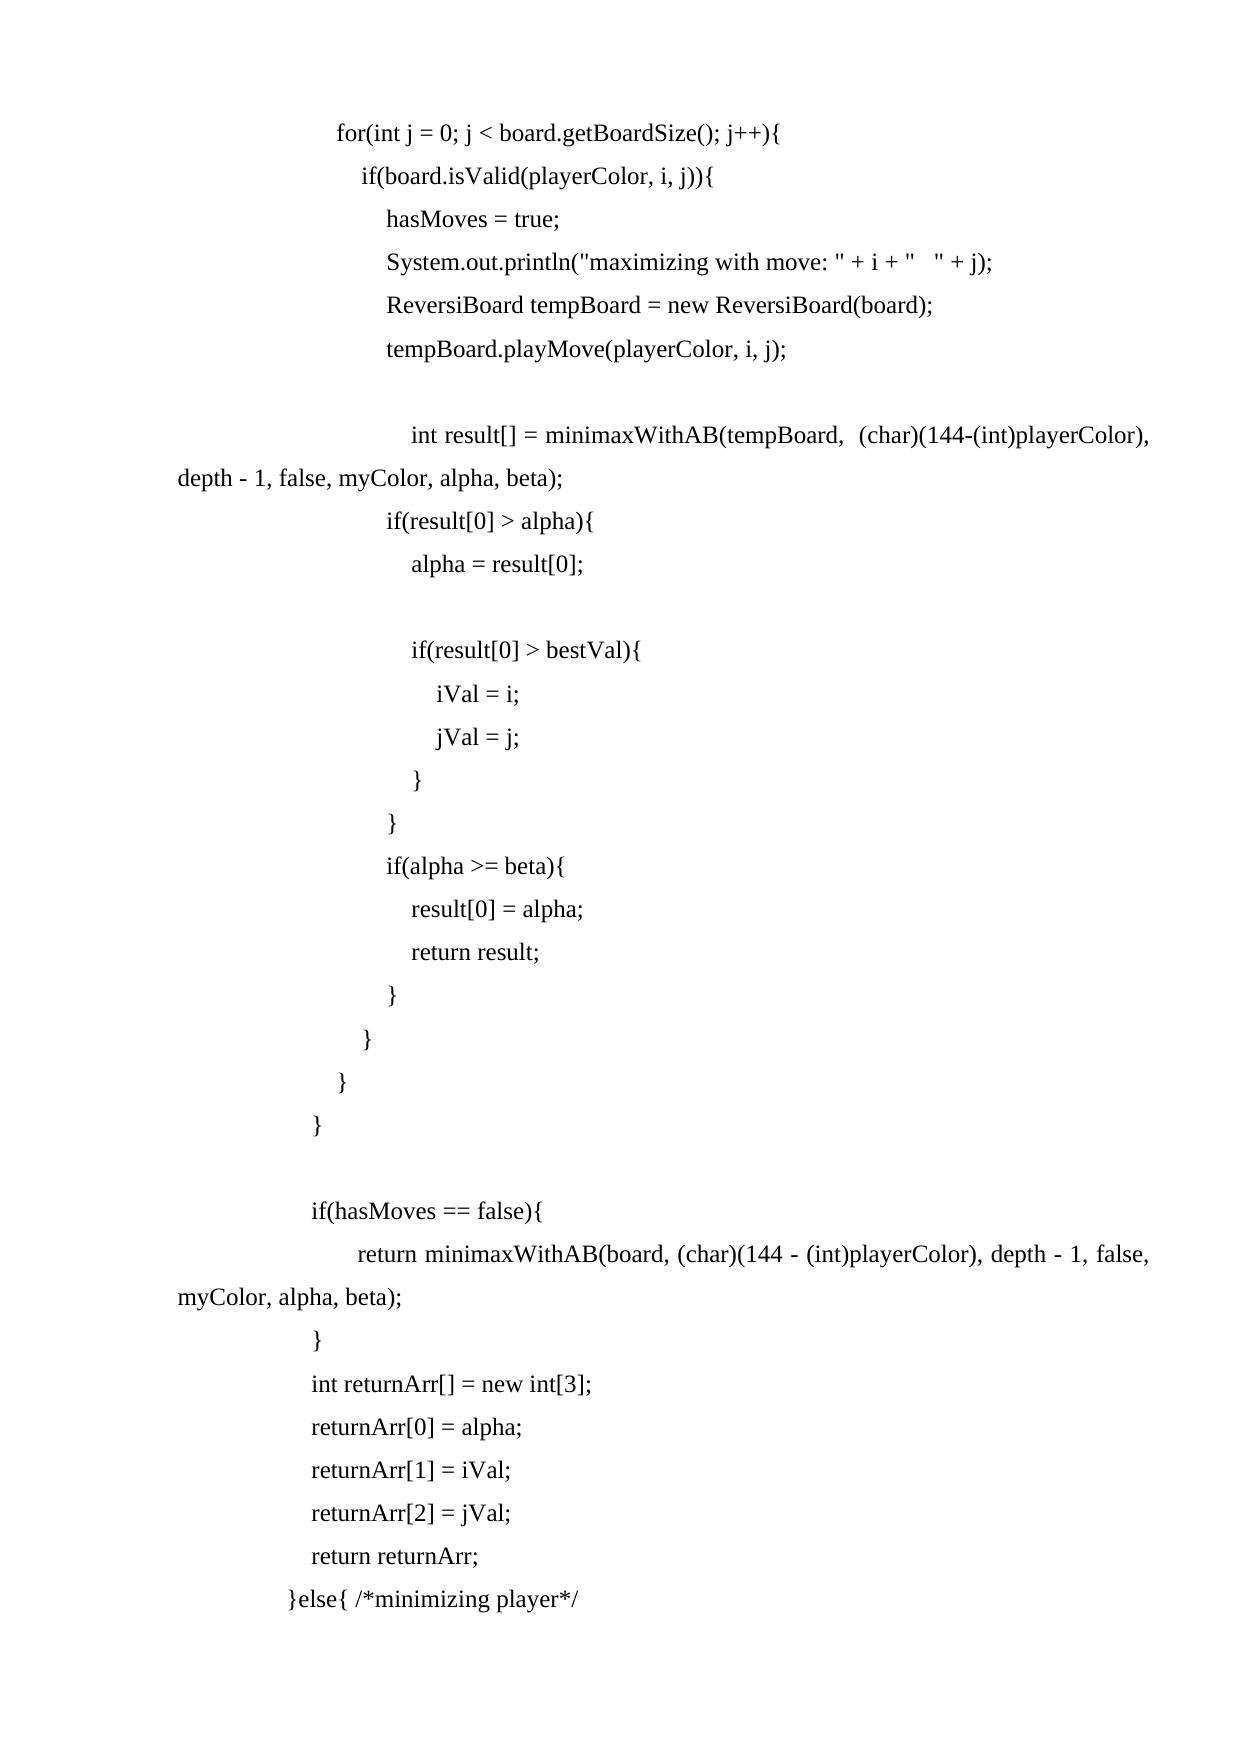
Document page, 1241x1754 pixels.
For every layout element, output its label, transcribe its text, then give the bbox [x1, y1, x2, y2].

text if(alpha >= beta){ [177, 851, 1152, 880]
text result[0] = alpha; [177, 894, 1152, 923]
text if(result[0] > alpha){ [177, 506, 1152, 535]
text return minimaxWithAB(board, (char)(144 - (int)playerColor), depth - 1, false, myColor, alpha, beta); [177, 1239, 1152, 1311]
text return result; [177, 937, 1152, 966]
text } [177, 765, 1152, 794]
text } [177, 1024, 1152, 1052]
text jVal = j; [177, 722, 1152, 751]
text int result[] = minimaxWithAB(tempBoard, (char)(144-(int)playerColor), depth - 1, false, myColor, alpha, beta); [177, 420, 1152, 492]
text if(result[0] > bestVal){ [177, 636, 1152, 664]
text } [177, 1110, 1152, 1139]
text } [177, 981, 1152, 1009]
text System.out.println("maximizing with move: " + i + " " + j); [177, 247, 1152, 276]
text for(int j = 0; j < board.getBoardSize(); j++){ [177, 118, 1152, 147]
text tempBoard.playMove(playerColor, i, j); [177, 334, 1152, 362]
text returnArr[2] = jVal; [177, 1498, 1152, 1527]
text alpha = result[0]; [177, 549, 1152, 578]
text } [177, 1326, 1152, 1354]
text hasMoves = true; [177, 204, 1152, 233]
text if(board.isValid(playerColor, i, j)){ [177, 161, 1152, 190]
text returnArr[1] = iVal; [177, 1455, 1152, 1484]
text } [177, 808, 1152, 837]
text } [177, 1067, 1152, 1096]
text int returnArr[] = new int[3]; [177, 1369, 1152, 1397]
text returnArr[0] = alpha; [177, 1412, 1152, 1441]
text iVal = i; [177, 679, 1152, 707]
text return returnArr; [177, 1541, 1152, 1570]
text if(hasMoves == false){ [177, 1196, 1152, 1225]
text }else{ /*minimizing player*/ [177, 1584, 1152, 1613]
text ReversiBoard tempBoard = new ReversiBoard(board); [177, 291, 1152, 319]
